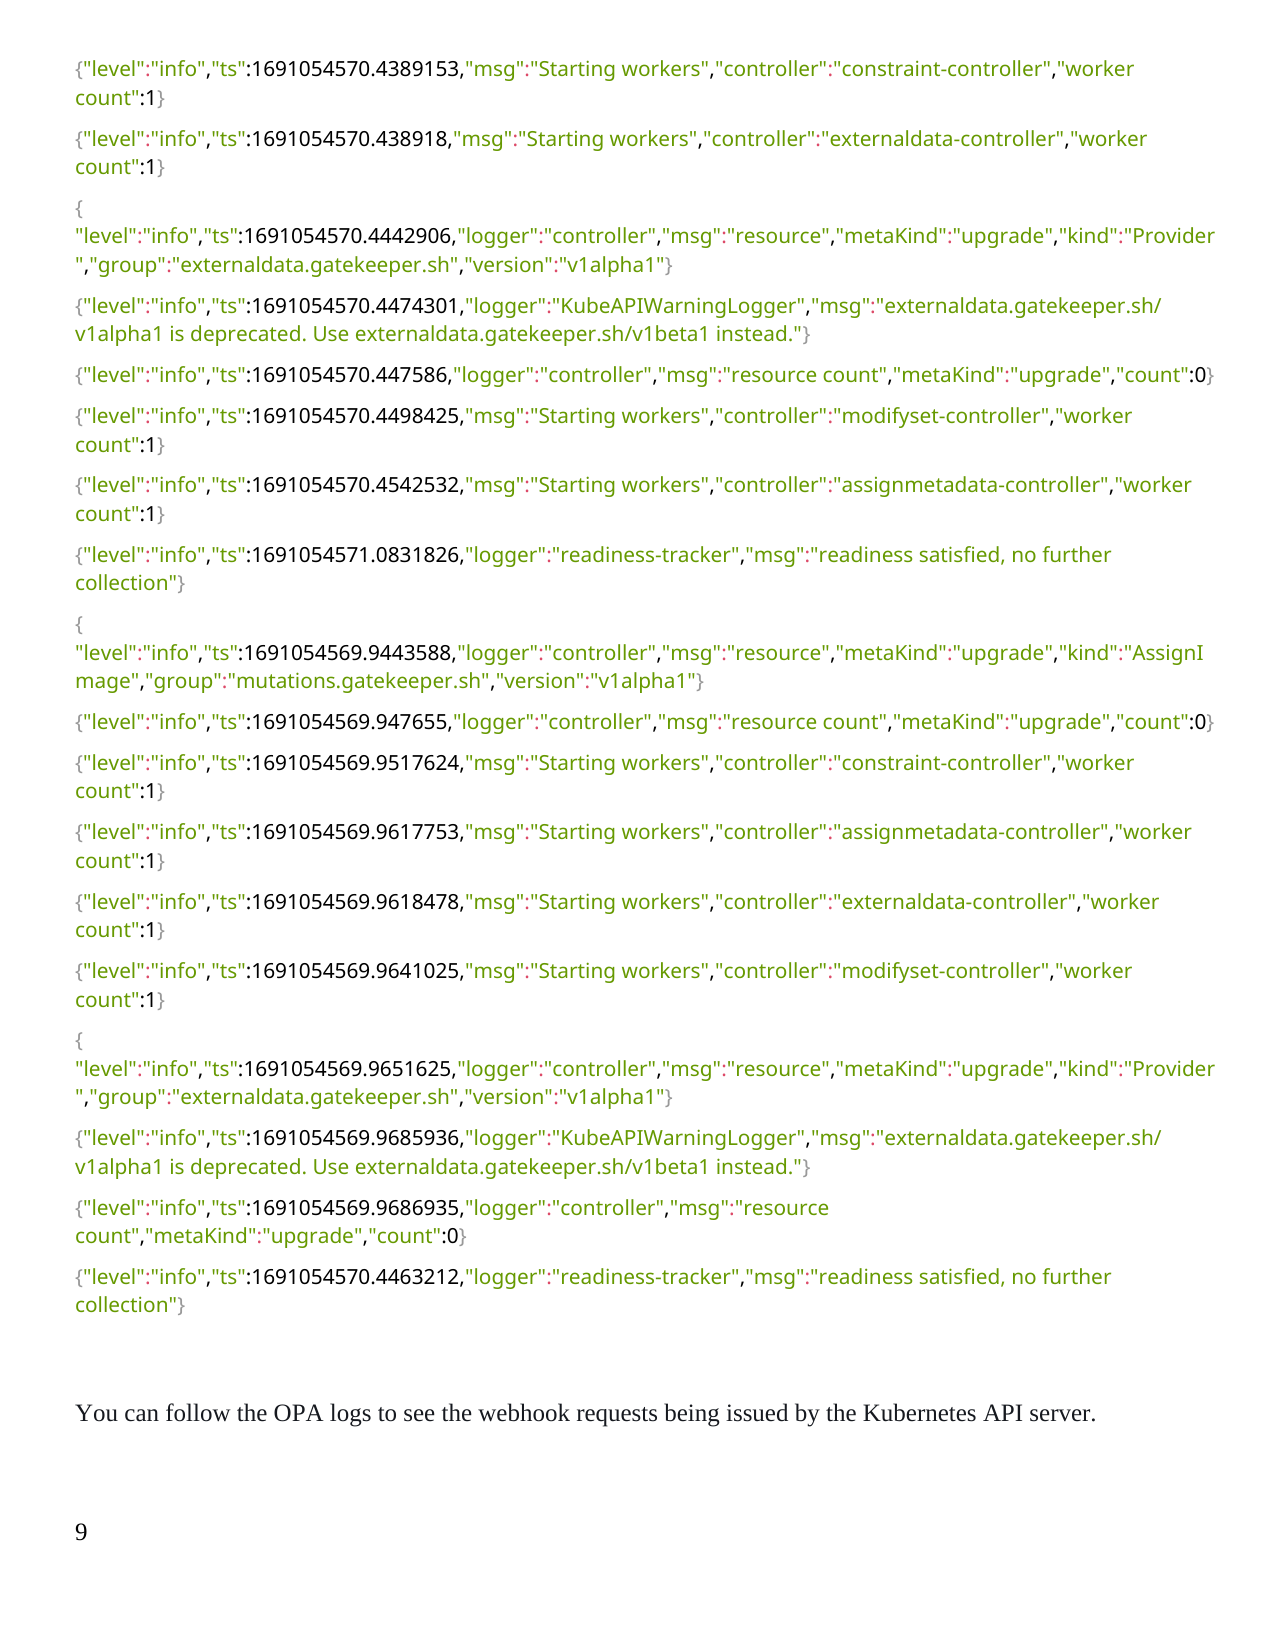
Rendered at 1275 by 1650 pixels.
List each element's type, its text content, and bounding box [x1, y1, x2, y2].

text {"level":"info","ts":1691054570.4474301,"logger":"KubeAPIWarningLogger","msg":"externaldata.gatekeeper.sh/v1alpha1 is deprecated. Use externaldata.gatekeeper.sh/v1beta1 instead."} [75, 291, 1219, 348]
text {"level":"info","ts":1691054569.9641025,"msg":"Starting workers","controller":"modifyset-controller","worker count":1} [75, 956, 1219, 1013]
text {"level":"info","ts":1691054570.4389153,"msg":"Starting workers","controller":"constraint-controller","worker count":1} [75, 54, 1219, 111]
text {"level":"info","ts":1691054570.438918,"msg":"Starting workers","controller":"externaldata-controller","worker count":1} [75, 124, 1219, 181]
text {"level":"info","ts":1691054570.4498425,"msg":"Starting workers","controller":"modifyset-controller","worker count":1} [75, 401, 1219, 458]
text {"level":"info","ts":1691054569.947655,"logger":"controller","msg":"resource count","metaKind":"upgrade","count":0} [75, 707, 1219, 736]
text {"level":"info","ts":1691054571.0831826,"logger":"readiness-tracker","msg":"readiness satisfied, no further collection"} [75, 540, 1219, 597]
text {"level":"info","ts":1691054569.9651625,"logger":"controller","msg":"resource","metaKind":"upgrade","kind":"Provider","group":"externaldata.gatekeeper.sh","version":"v1alpha1"} [75, 1026, 1219, 1111]
text {"level":"info","ts":1691054569.9685936,"logger":"KubeAPIWarningLogger","msg":"externaldata.gatekeeper.sh/v1alpha1 is deprecated. Use externaldata.gatekeeper.sh/v1beta1 instead."} [75, 1123, 1219, 1180]
text {"level":"info","ts":1691054570.447586,"logger":"controller","msg":"resource count","metaKind":"upgrade","count":0} [75, 360, 1219, 389]
text {"level":"info","ts":1691054569.9443588,"logger":"controller","msg":"resource","metaKind":"upgrade","kind":"AssignImage","group":"mutations.gatekeeper.sh","version":"v1alpha1"} [75, 609, 1219, 695]
text {"level":"info","ts":1691054569.9617753,"msg":"Starting workers","controller":"assignmetadata-controller","worker count":1} [75, 817, 1219, 874]
text {"level":"info","ts":1691054569.9517624,"msg":"Starting workers","controller":"constraint-controller","worker count":1} [75, 748, 1219, 805]
text {"level":"info","ts":1691054570.4542532,"msg":"Starting workers","controller":"assignmetadata-controller","worker count":1} [75, 471, 1219, 527]
text {"level":"info","ts":1691054569.9686935,"logger":"controller","msg":"resource count","metaKind":"upgrade","count":0} [75, 1193, 1219, 1250]
text You can follow the OPA logs to see the webhook requests being issued by the Kubernetes API server. [75, 1389, 1219, 1427]
text {"level":"info","ts":1691054569.9618478,"msg":"Starting workers","controller":"externaldata-controller","worker count":1} [75, 887, 1219, 944]
text {"level":"info","ts":1691054570.4463212,"logger":"readiness-tracker","msg":"readiness satisfied, no further collection"} [75, 1262, 1219, 1319]
text {"level":"info","ts":1691054570.4442906,"logger":"controller","msg":"resource","metaKind":"upgrade","kind":"Provider","group":"externaldata.gatekeeper.sh","version":"v1alpha1"} [75, 193, 1219, 278]
